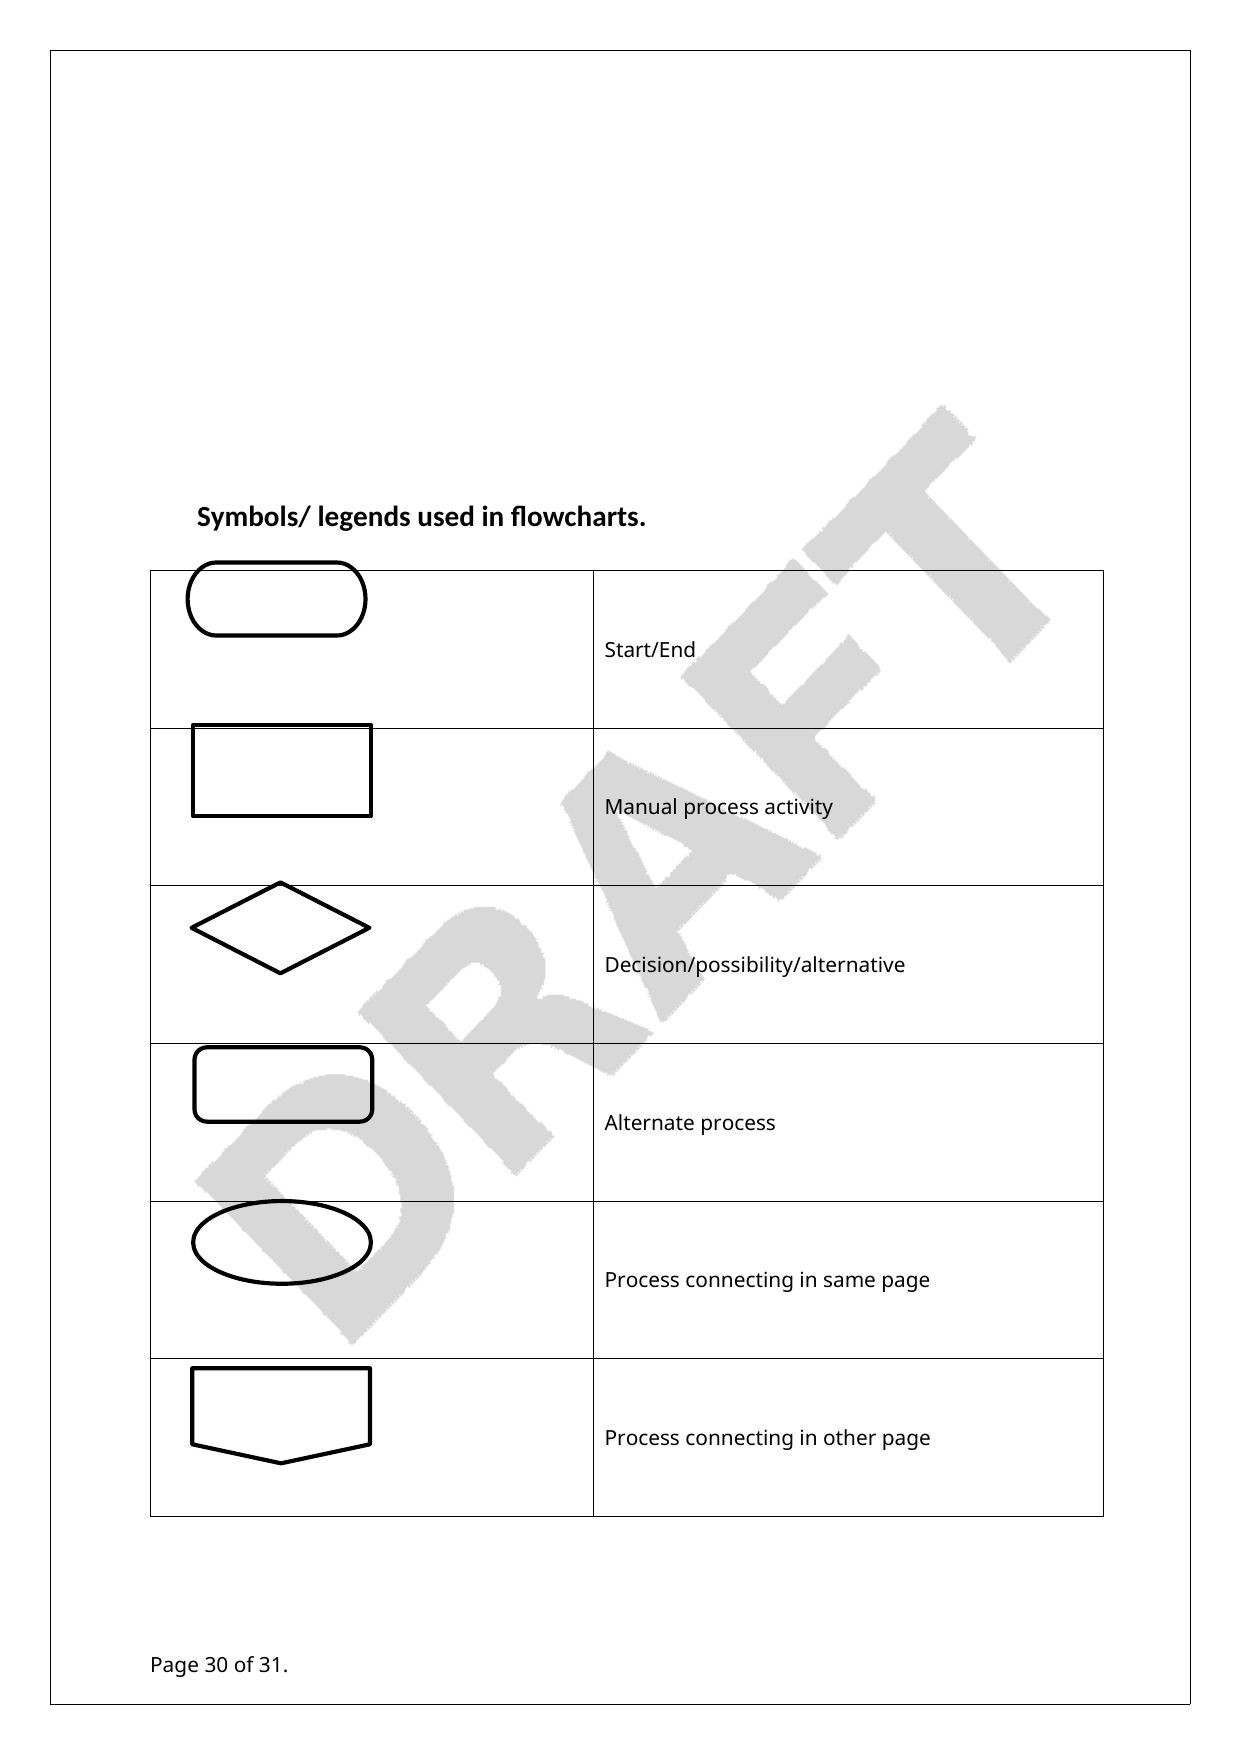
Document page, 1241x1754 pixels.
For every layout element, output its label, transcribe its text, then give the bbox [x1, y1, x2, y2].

table_cell [151, 1044, 593, 1201]
table_cell Process connecting in other page [594, 1359, 1103, 1516]
table_cell [151, 1202, 593, 1358]
table_cell Alternate process [594, 1044, 1103, 1201]
table_cell [151, 1359, 593, 1516]
table_cell [151, 886, 593, 1043]
subtitle Symbols/ legends used in flowcharts. [197, 498, 1090, 534]
table_cell Process connecting in same page [594, 1202, 1103, 1358]
table_header [151, 571, 593, 727]
table_cell Manual process activity [594, 729, 1103, 885]
table_header Start/End [594, 571, 1103, 727]
table_cell Decision/possibility/alternative [594, 886, 1103, 1043]
table_cell [151, 729, 593, 885]
